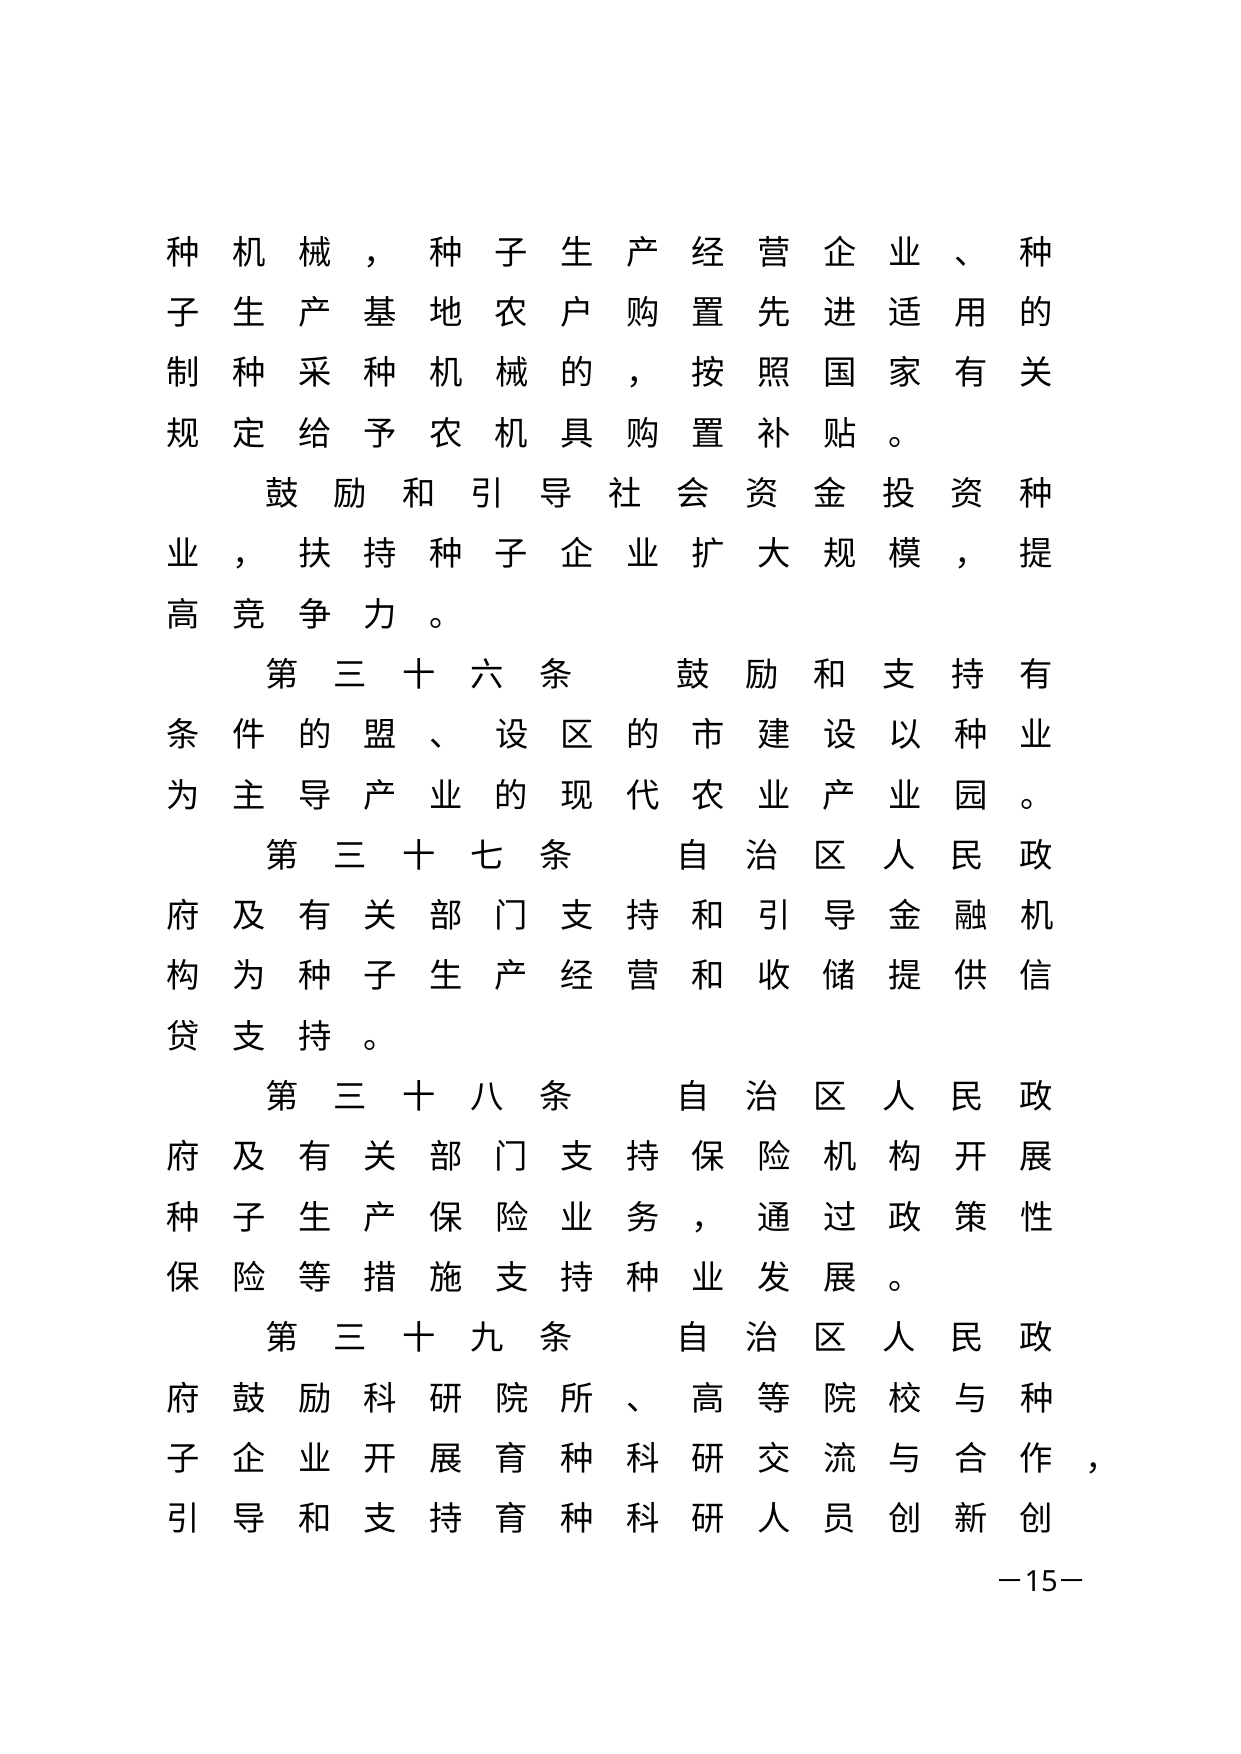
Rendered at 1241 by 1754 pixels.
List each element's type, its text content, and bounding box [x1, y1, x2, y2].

text 鼓励和引导社会资金投资种业，扶持种子企业扩大规模，提高竞争力。 [167, 461, 1085, 642]
text 第三十六条 鼓励和支持有条件的盟、设区的市建设以种业为主导产业的现代农业产业园。 [167, 642, 1085, 823]
text 第三十八条 自治区人民政府及有关部门支持保险机构开展种子生产保险业务，通过政策性保险等措施支持种业发展。 [167, 1064, 1085, 1305]
text 第三十七条 自治区人民政府及有关部门支持和引导金融机构为种子生产经营和收储提供信贷支持。 [167, 823, 1085, 1064]
text 第三十九条 自治区人民政府鼓励科研院所、高等院校与种子企业开展育种科研交流与合作，引导和支持育种科研人员创新创业。 [167, 1305, 1085, 1546]
text 鼓励推广使用高效、安全制种采种技术和先进适用的制种采种机械，种子生产经营企业、种子生产基地农户购置先进适用的制种采种机械的，按照国家有关规定给予农机具购置补贴。 [167, 219, 1085, 461]
